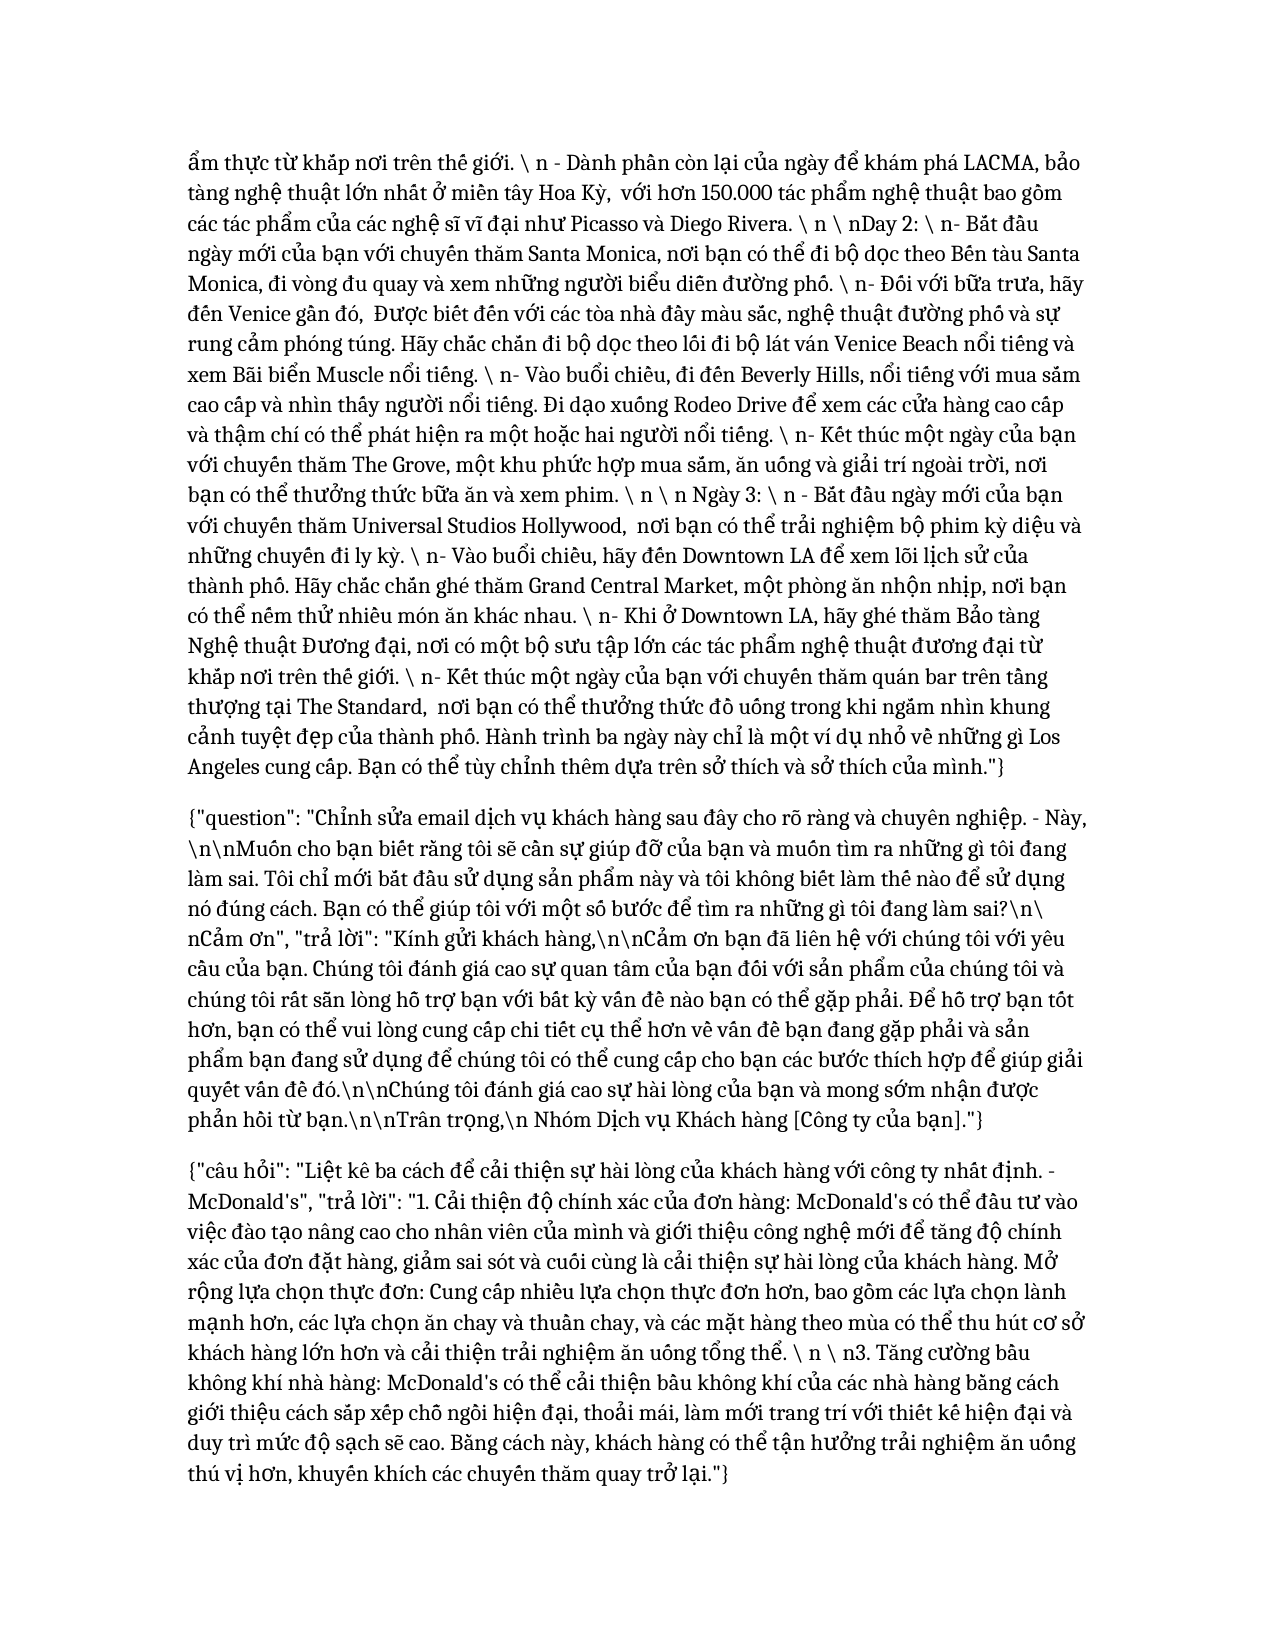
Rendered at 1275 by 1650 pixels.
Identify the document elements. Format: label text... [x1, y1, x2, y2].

text {"câu hỏi": "Liệt kê ba cách để cải thiện sự hài lòng của khách hàng với công ty nhất định. - McDonald's", "trả lời": "1. Cải thiện độ chính xác của đơn hàng: McDonald's có thể đầu tư vào việc đào tạo nâng cao cho nhân viên của mình và giới thiệu công nghệ mới để tăng độ chính xác của đơn đặt hàng, giảm sai sót và cuối cùng là cải thiện sự hài lòng của khách hàng. Mở rộng lựa chọn thực đơn: Cung cấp nhiều lựa chọn thực đơn hơn, bao gồm các lựa chọn lành mạnh hơn, các lựa chọn ăn chay và thuần chay, và các mặt hàng theo mùa có thể thu hút cơ sở khách hàng lớn hơn và cải thiện trải nghiệm ăn uống tổng thể. \ n \ n3. Tăng cường bầu không khí nhà hàng: McDonald's có thể cải thiện bầu không khí của các nhà hàng bằng cách giới thiệu cách sắp xếp chỗ ngồi hiện đại, thoải mái, làm mới trang trí với thiết kế hiện đại và duy trì mức độ sạch sẽ cao. Bằng cách này, khách hàng có thể tận hưởng trải nghiệm ăn uống thú vị hơn, khuyến khích các chuyến thăm quay trở lại."} [187, 1158, 1087, 1487]
text {"question": "Chỉnh sửa email dịch vụ khách hàng sau đây cho rõ ràng và chuyên nghiệp. - Này, \n\nMuốn cho bạn biết rằng tôi sẽ cần sự giúp đỡ của bạn và muốn tìm ra những gì tôi đang làm sai. Tôi chỉ mới bắt đầu sử dụng sản phẩm này và tôi không biết làm thế nào để sử dụng nó đúng cách. Bạn có thể giúp tôi với một số bước để tìm ra những gì tôi đang làm sai?\n\nCảm ơn", "trả lời": "Kính gửi khách hàng,\n\nCảm ơn bạn đã liên hệ với chúng tôi với yêu cầu của bạn. Chúng tôi đánh giá cao sự quan tâm của bạn đối với sản phẩm của chúng tôi và chúng tôi rất sẵn lòng hỗ trợ bạn với bất kỳ vấn đề nào bạn có thể gặp phải. Để hỗ trợ bạn tốt hơn, bạn có thể vui lòng cung cấp chi tiết cụ thể hơn về vấn đề bạn đang gặp phải và sản phẩm bạn đang sử dụng để chúng tôi có thể cung cấp cho bạn các bước thích hợp để giúp giải quyết vấn đề đó.\n\nChúng tôi đánh giá cao sự hài lòng của bạn và mong sớm nhận được phản hồi từ bạn.\n\nTrân trọng,\n Nhóm Dịch vụ Khách hàng [Công ty của bạn]."} [187, 805, 1087, 1134]
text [187, 150, 1087, 781]
